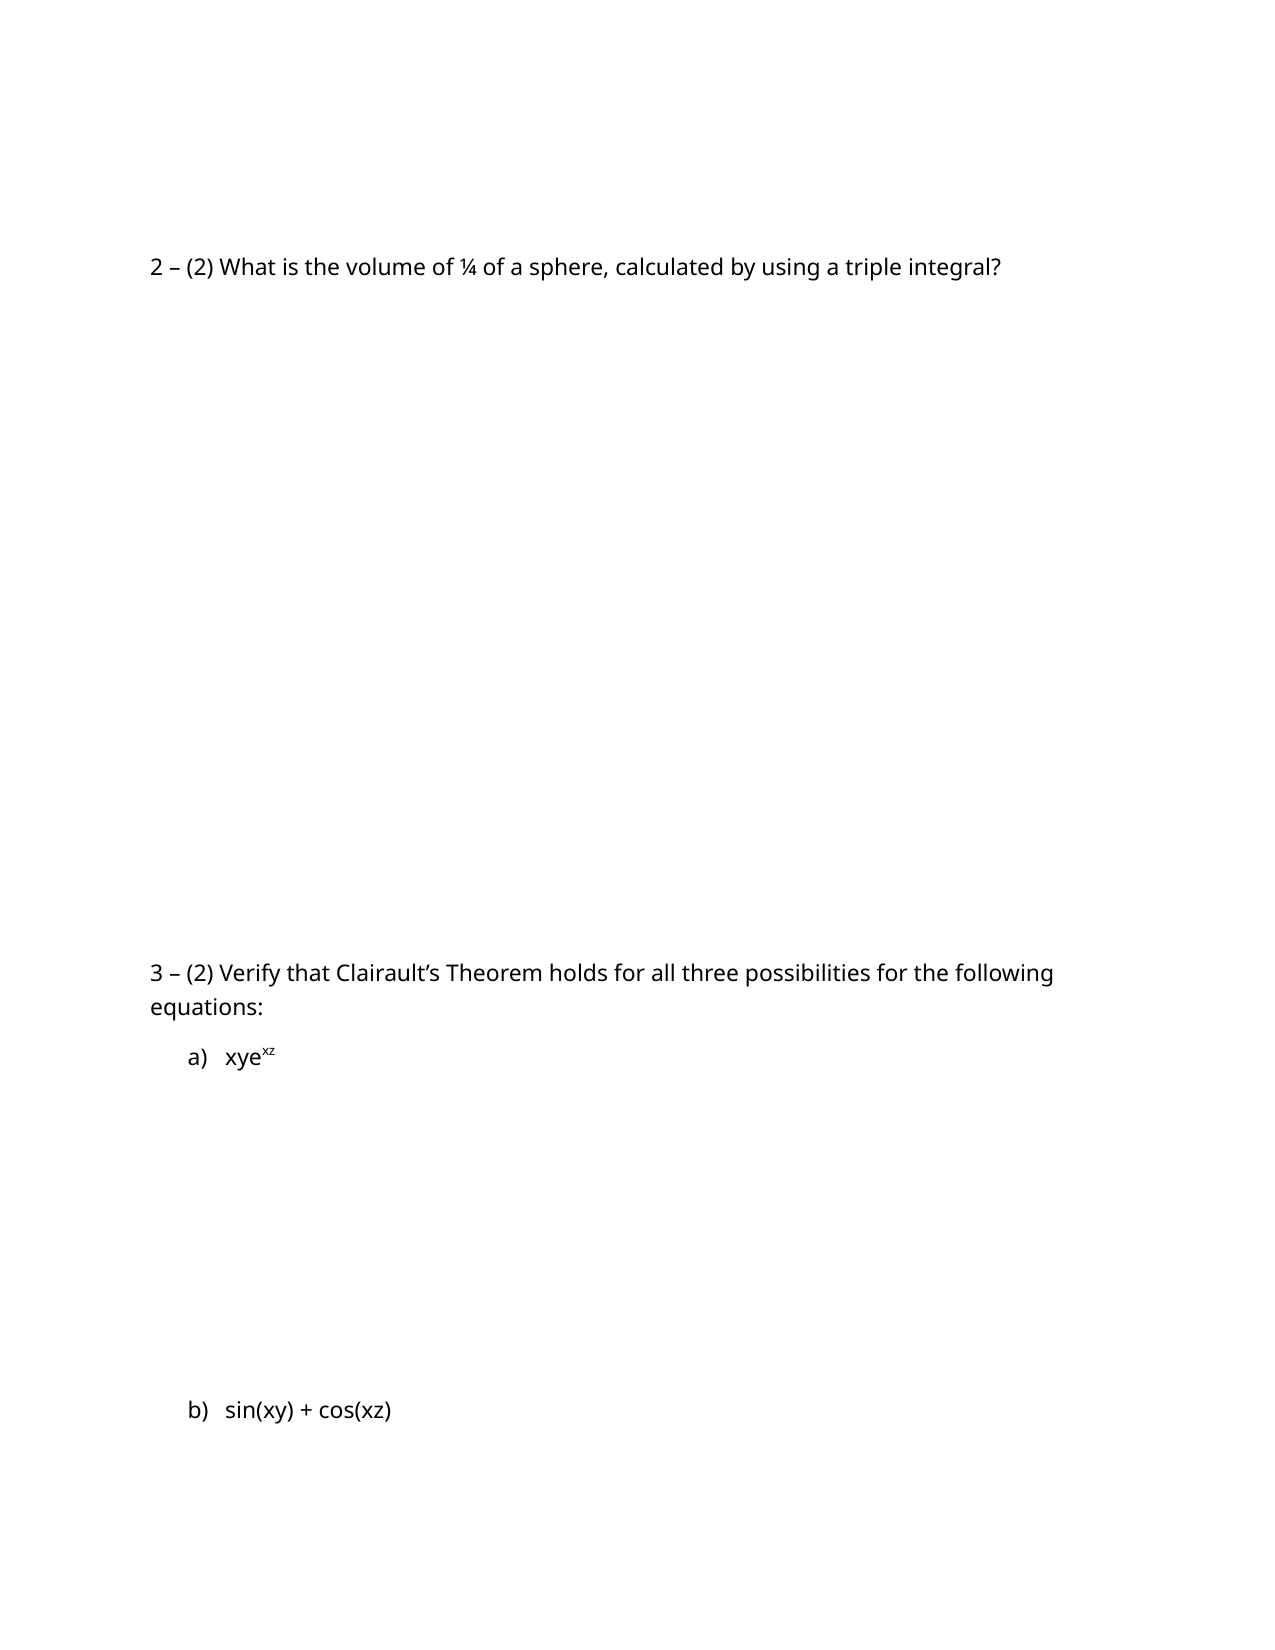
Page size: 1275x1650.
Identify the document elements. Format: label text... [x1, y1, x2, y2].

text 2 – (2) What is the volume of ¼ of a sphere, calculated by using a triple integral? [150, 251, 1125, 282]
list xyexz [187, 1041, 1125, 1072]
list sin(xy) + cos(xz) [187, 1394, 1125, 1425]
text 3 – (2) Verify that Clairault’s Theorem holds for all three possibilities for the following equations: [150, 957, 1125, 1022]
